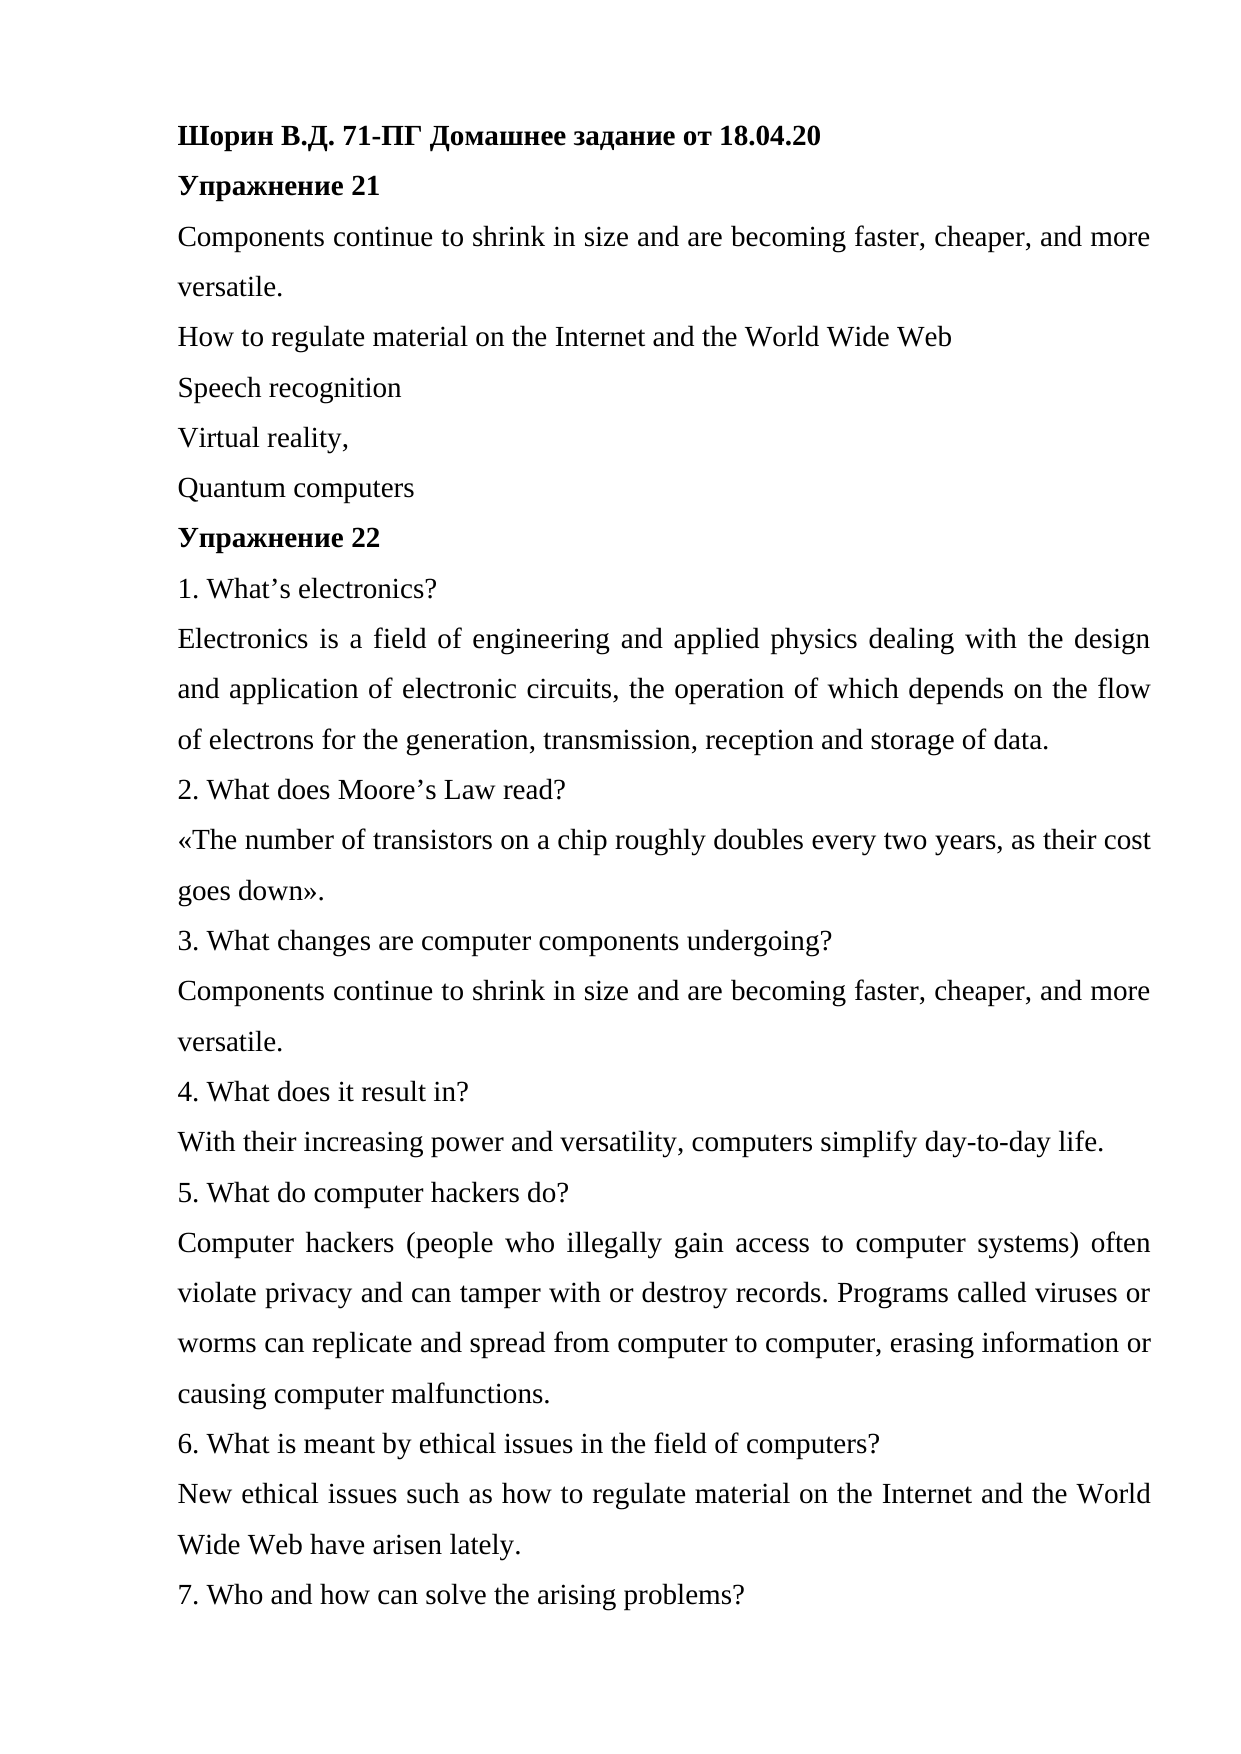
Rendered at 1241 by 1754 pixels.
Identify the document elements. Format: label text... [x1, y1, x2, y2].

text Components continue to shrink in size and are becoming faster, cheaper, and more versatile. [177, 219, 1152, 303]
text Упражнение 21 [177, 168, 1152, 202]
text 2. What does Moore’s Law read? [177, 772, 1152, 806]
text 5. What do computer hackers do? [177, 1175, 1152, 1208]
text «The number of transistors on a chip roughly doubles every two years, as their cost goes down». [177, 822, 1152, 906]
text 6. What is meant by ethical issues in the field of computers? [177, 1426, 1152, 1460]
text 4. What does it result in? [177, 1074, 1152, 1108]
text Virtual reality, [177, 420, 1152, 453]
text New ethical issues such as how to regulate material on the Internet and the World Wide Web have arisen lately. [177, 1477, 1152, 1560]
text How to regulate material on the Internet and the World Wide Web [177, 319, 1152, 353]
text Electronics is a field of engineering and applied physics dealing with the design and application of electronic circuits, the operation of which depends on the flow of electrons for the generation, transmission, reception and storage of data. [177, 621, 1152, 755]
text Computer hackers (people who illegally gain access to computer systems) often violate privacy and can tamper with or destroy records. Programs called viruses or worms can replicate and spread from computer to computer, erasing information or causing computer malfunctions. [177, 1225, 1152, 1409]
text Components continue to shrink in size and are becoming faster, cheaper, and more versatile. [177, 973, 1152, 1057]
text Speech recognition [177, 370, 1152, 403]
text 3. What changes are computer components undergoing? [177, 923, 1152, 957]
text With their increasing power and versatility, computers simplify day-to-day life. [177, 1124, 1152, 1158]
text Шорин В.Д. 71-ПГ Домашнее задание от 18.04.20 [177, 118, 1152, 152]
text Quantum computers [177, 470, 1152, 504]
text 1. What’s electronics? [177, 571, 1152, 604]
text Упражнение 22 [177, 521, 1152, 554]
text 7. Who and how can solve the arising problems? [177, 1577, 1152, 1611]
